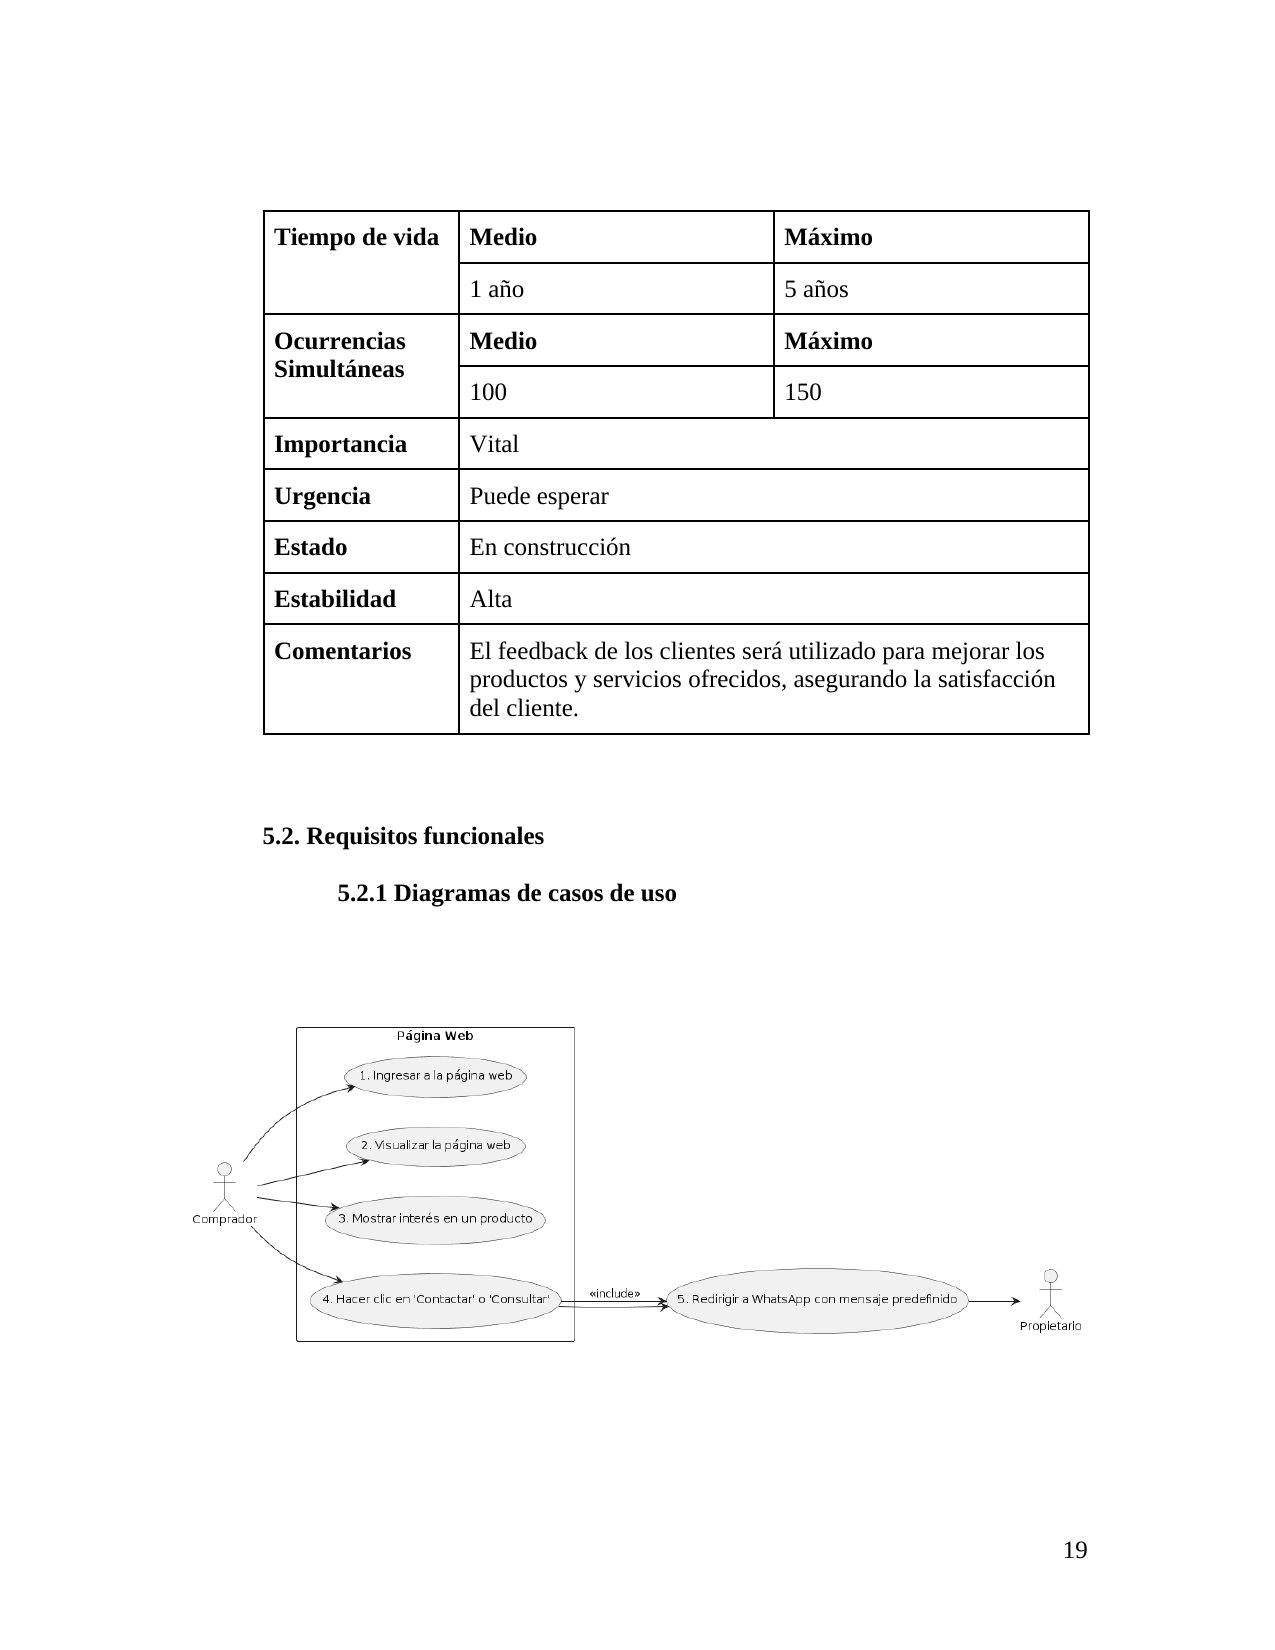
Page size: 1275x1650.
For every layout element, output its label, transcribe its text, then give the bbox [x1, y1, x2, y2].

table_cell En construcción [460, 522, 1088, 572]
table_cell El feedback de los clientes será utilizado para mejorar los productos y servicios ofrecidos, asegurando la satisfacción del cliente. [460, 625, 1088, 732]
table_cell 100 [460, 367, 773, 417]
table_cell Comentarios [265, 625, 458, 732]
table_cell Medio [460, 315, 773, 365]
table_cell Tiempo de vida [265, 212, 458, 313]
table_cell Máximo [775, 212, 1088, 262]
table_cell Urgencia [265, 470, 458, 520]
subtitle 5.2.1 Diagramas de casos de uso [187, 878, 1087, 907]
table_cell Vital [460, 419, 1088, 468]
table_cell Importancia [265, 419, 458, 468]
table_cell Estado [265, 522, 458, 572]
table_cell 5 años [775, 264, 1088, 313]
table_cell Ocurrencias Simultáneas [265, 315, 458, 417]
table_cell 150 [775, 367, 1088, 417]
table_cell Máximo [775, 315, 1088, 365]
table_cell Estabilidad [265, 574, 458, 623]
subtitle 5.2. Requisitos funcionales [187, 821, 1087, 849]
table_cell Alta [460, 574, 1088, 623]
picture [187, 1022, 1086, 1345]
table_cell Puede esperar [460, 470, 1088, 520]
table_cell 1 año [460, 264, 773, 313]
table_cell Medio [460, 212, 773, 262]
